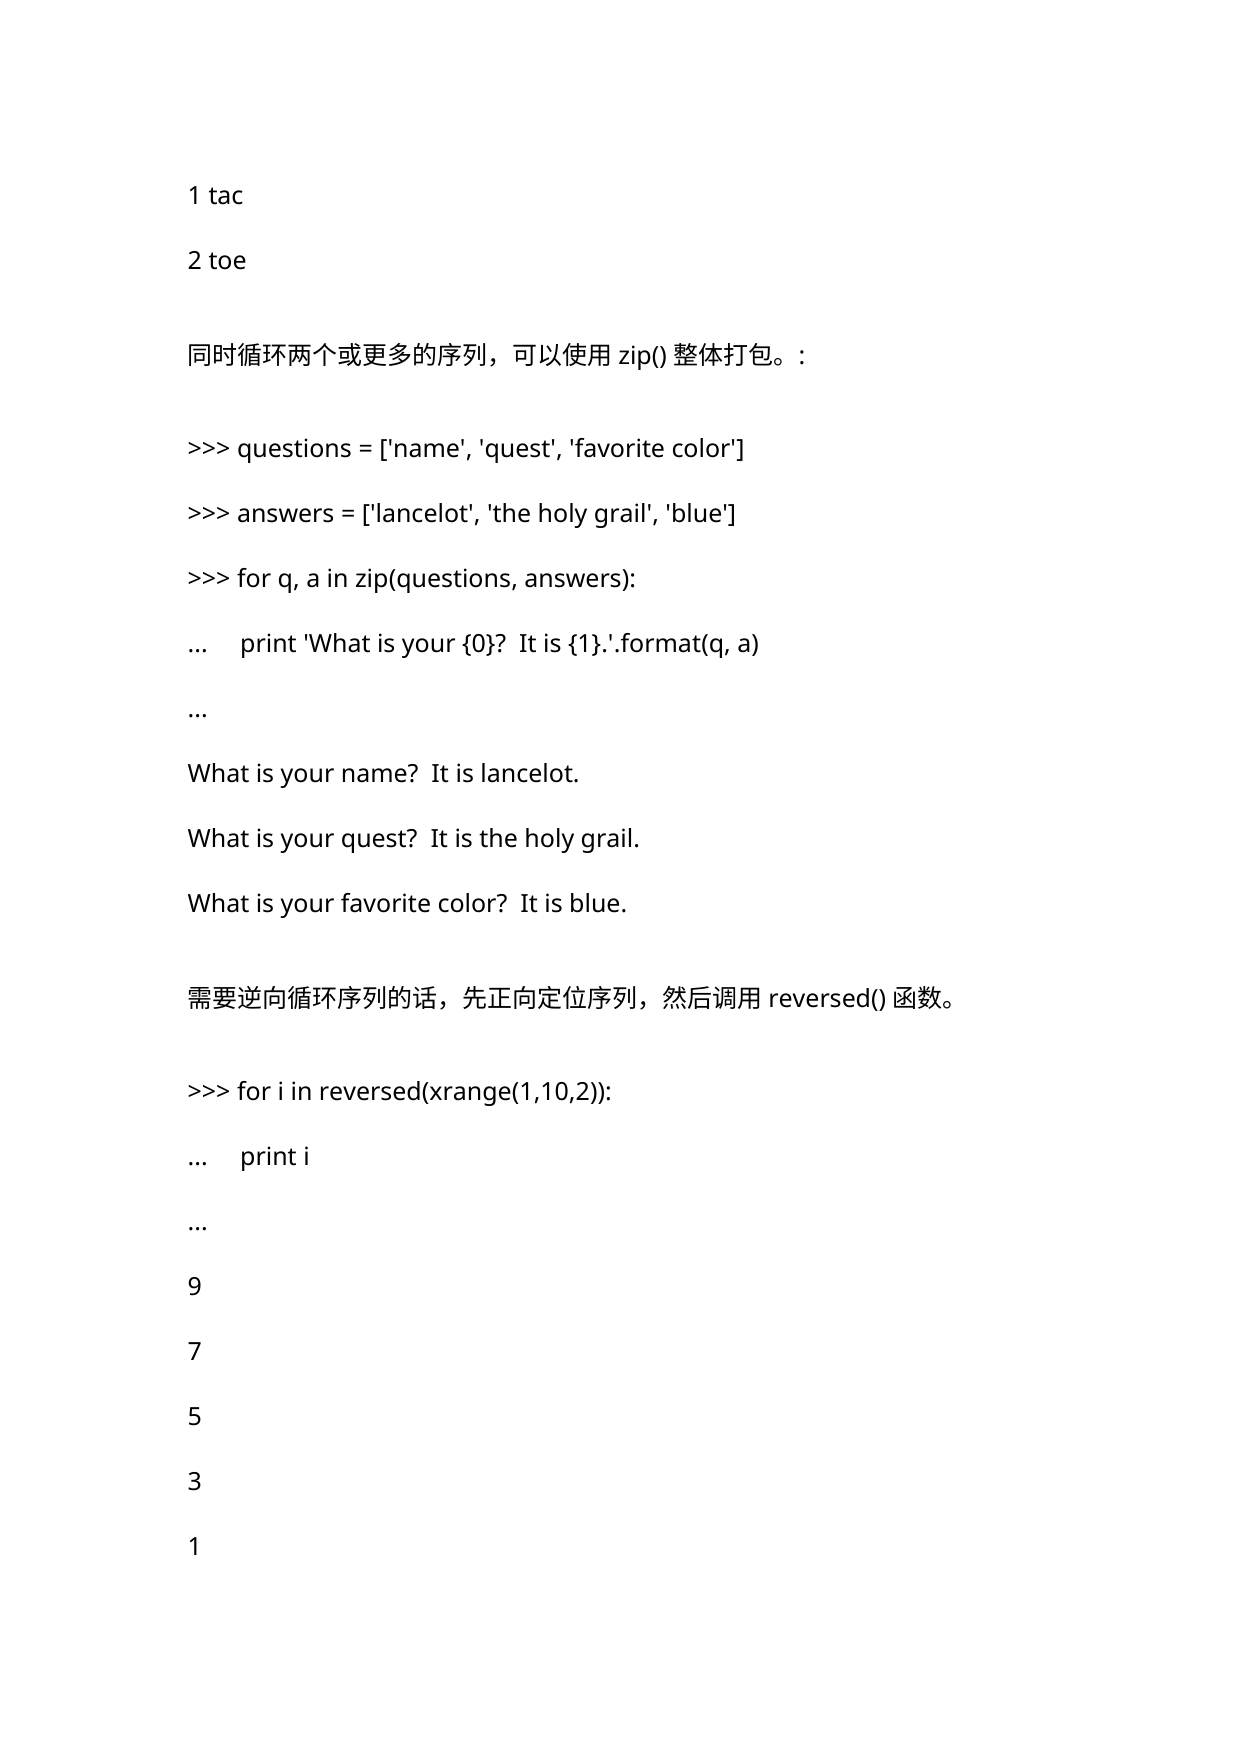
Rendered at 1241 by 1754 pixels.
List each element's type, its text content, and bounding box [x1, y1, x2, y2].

text What is your favorite color? It is blue. [187, 870, 1053, 935]
text 1 [187, 1514, 1053, 1579]
text 7 [187, 1319, 1053, 1384]
text 3 [187, 1449, 1053, 1514]
text 需要逆向循环序列的话，先正向定位序列，然后调用 reversed() 函数。 [187, 964, 1053, 1029]
text >>> questions = ['name', 'quest', 'favorite color'] [187, 415, 1053, 480]
text 5 [187, 1384, 1053, 1449]
text ... [187, 1189, 1053, 1254]
text ... print i [187, 1124, 1053, 1189]
text What is your quest? It is the holy grail. [187, 805, 1053, 870]
text What is your name? It is lancelot. [187, 740, 1053, 805]
text >>> answers = ['lancelot', 'the holy grail', 'blue'] [187, 480, 1053, 545]
text 同时循环两个或更多的序列，可以使用 zip() 整体打包。: [187, 321, 1053, 386]
text ... print 'What is your {0}? It is {1}.'.format(q, a) [187, 610, 1053, 675]
text >>> for q, a in zip(questions, answers): [187, 545, 1053, 610]
text 1 tac [187, 162, 1053, 227]
text 9 [187, 1254, 1053, 1319]
text >>> for i in reversed(xrange(1,10,2)): [187, 1059, 1053, 1124]
text ... [187, 675, 1053, 740]
text 2 toe [187, 227, 1053, 292]
